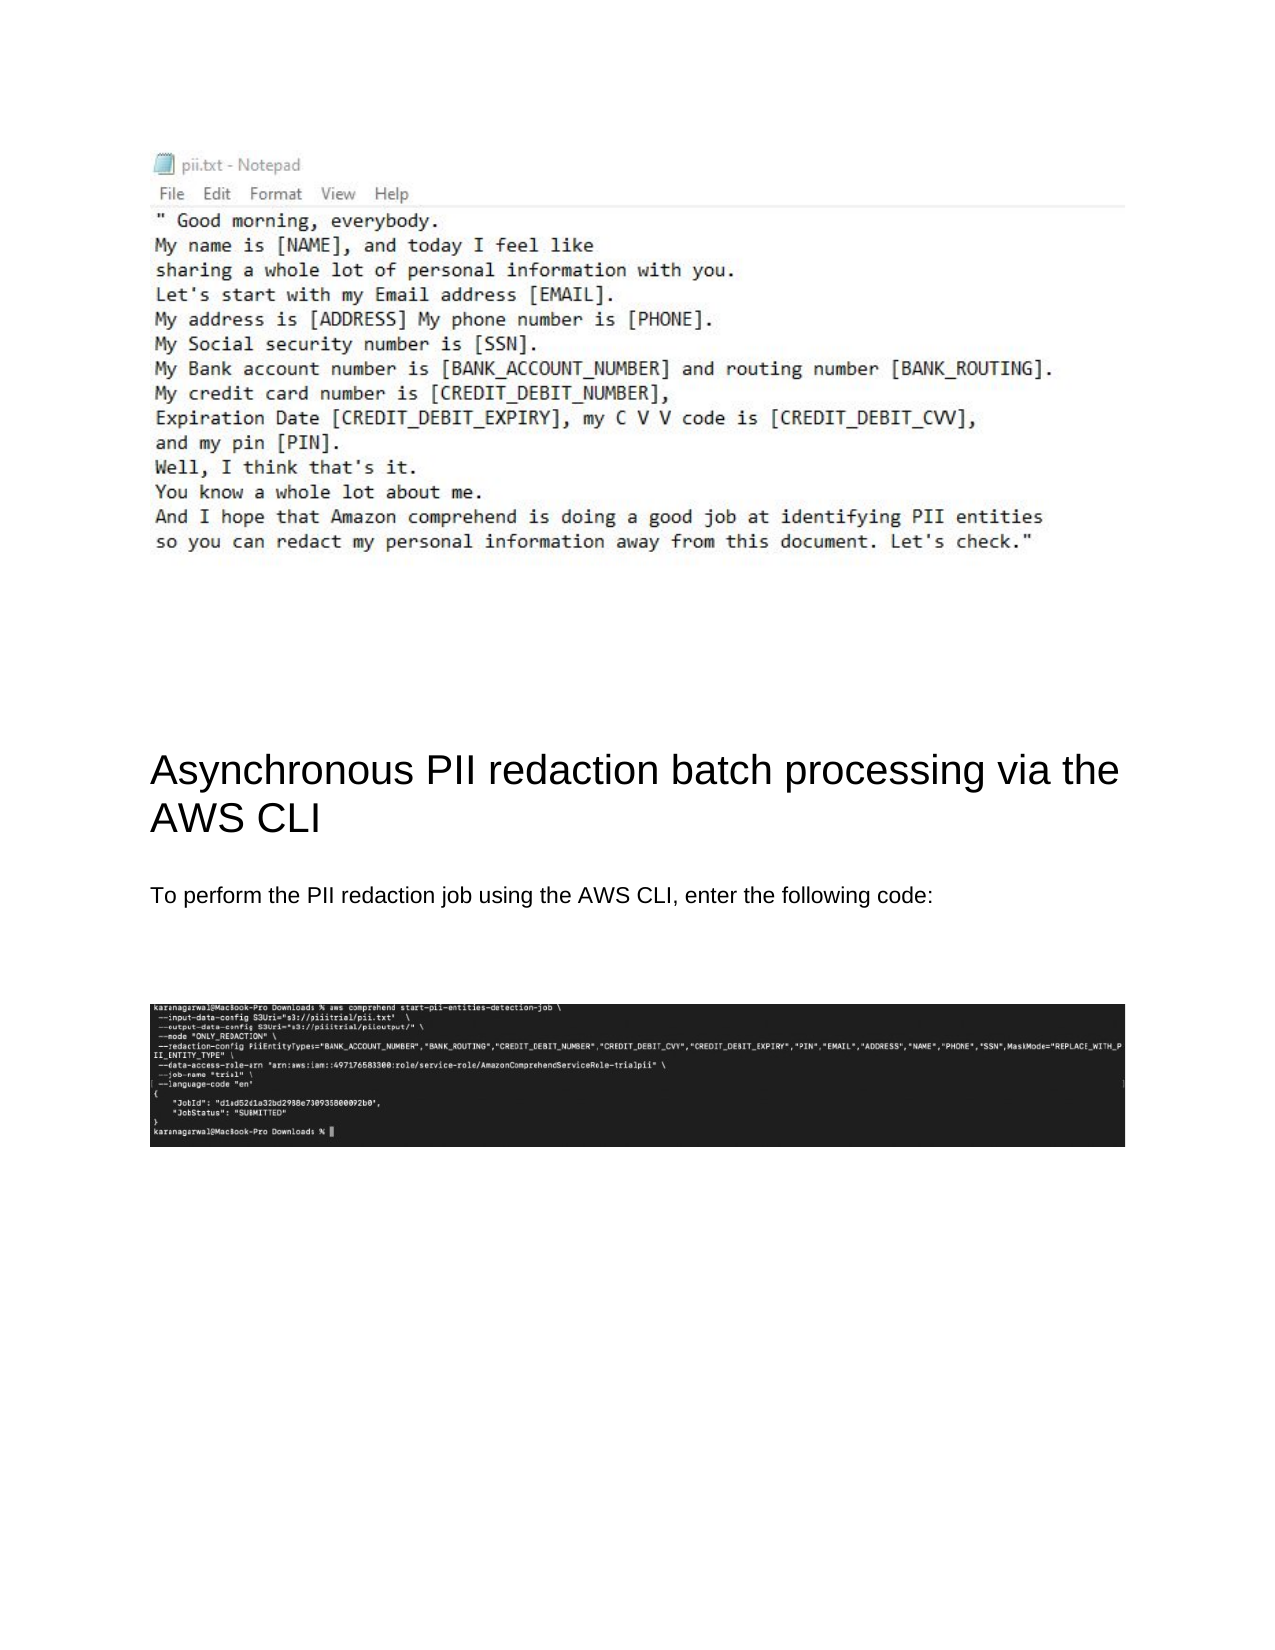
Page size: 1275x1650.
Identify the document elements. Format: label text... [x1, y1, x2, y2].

text To perform the PII redaction job using the AWS CLI, enter the following code: [150, 882, 1125, 908]
subtitle Asynchronous PII redaction batch processing via the AWS CLI [150, 746, 1125, 841]
picture [150, 150, 1125, 700]
picture [150, 1004, 1125, 1147]
